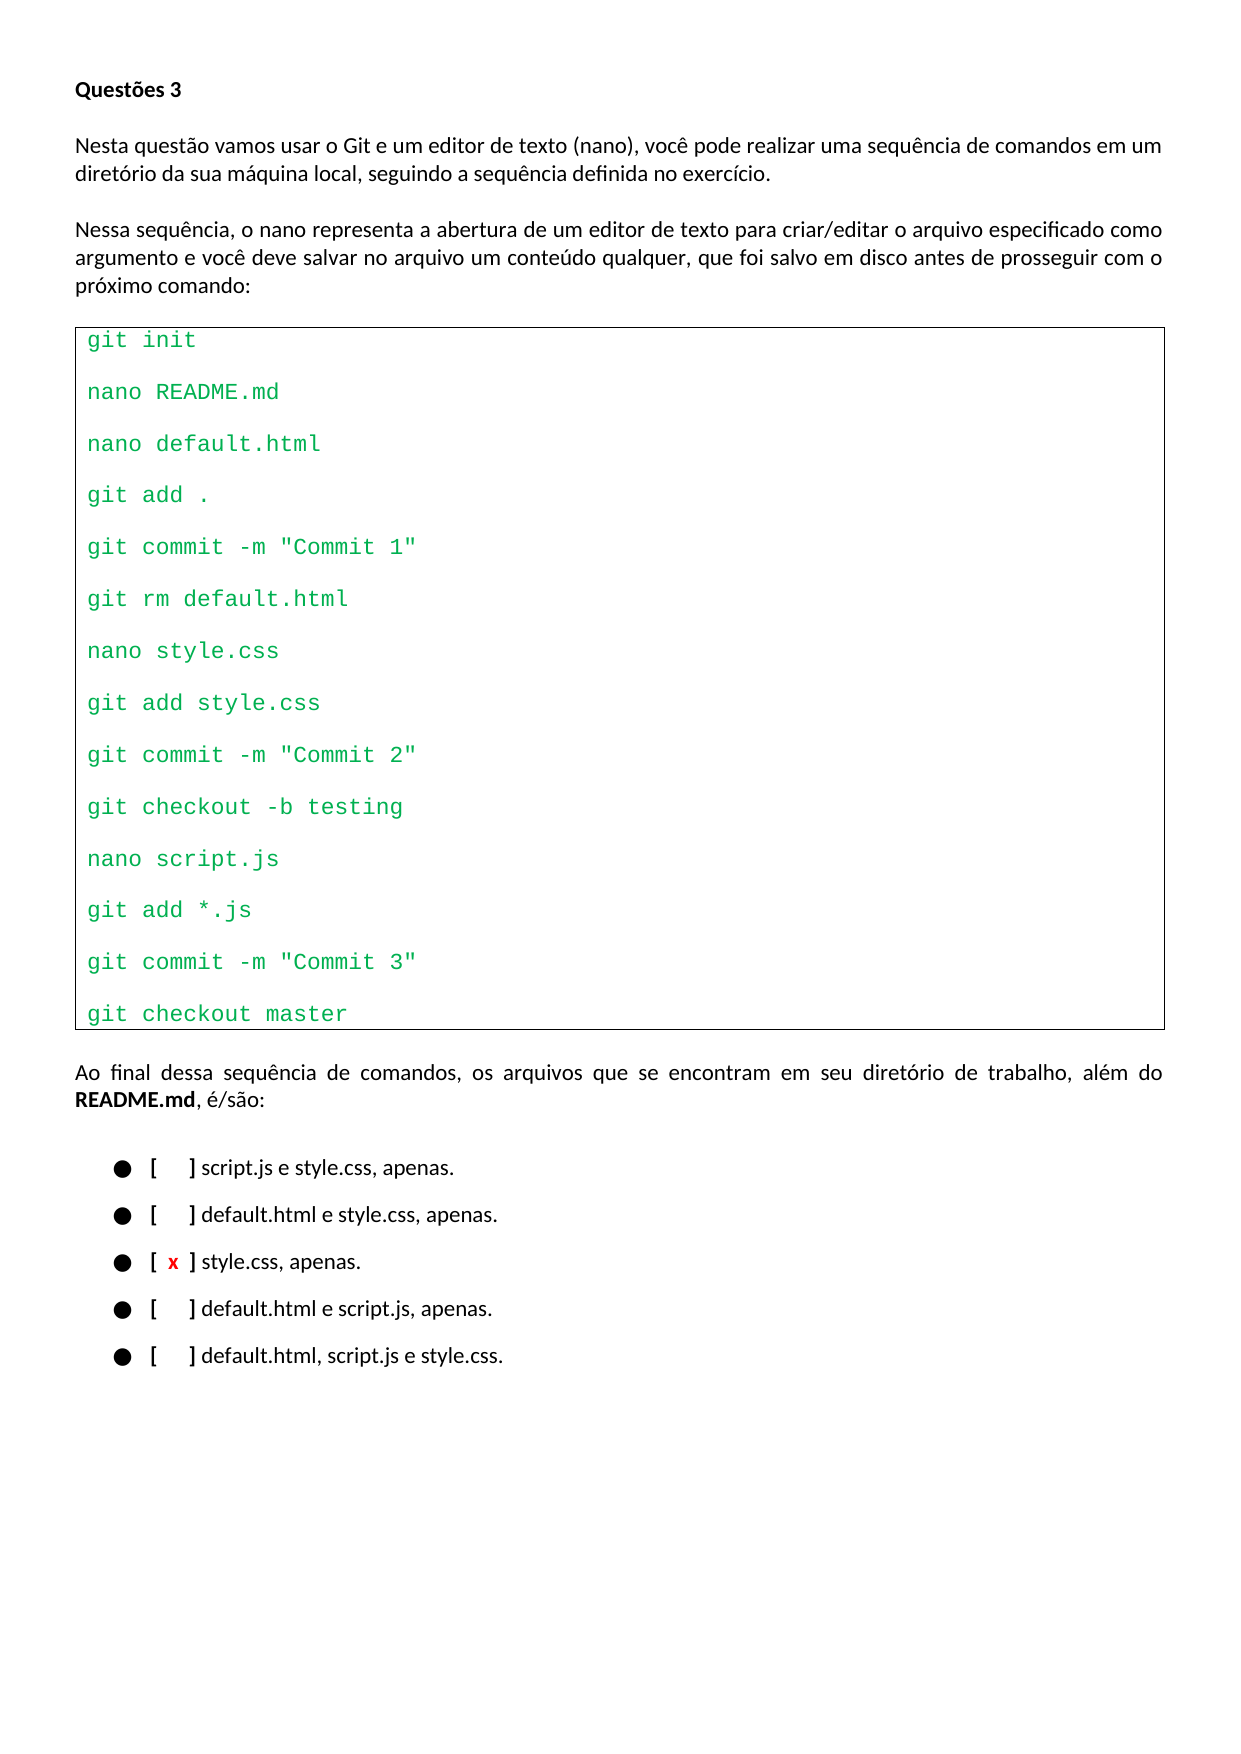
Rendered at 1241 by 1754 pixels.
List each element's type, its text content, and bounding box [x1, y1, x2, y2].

table_header git init nano README.md nano default.html git add . git commit -m "Commit 1" git rm default.html nano style.css git add style.css git commit -m "Commit 2" git checkout -b testing nano script.js git add *.js git commit -m "Commit 3" git checkout master [76, 328, 1164, 1028]
list [ ] default.html e style.css, apenas. [112, 1189, 1165, 1236]
text Questões 3 [75, 75, 1165, 103]
list [ ] default.html e script.js, apenas. [112, 1283, 1165, 1329]
list [ ] default.html, script.js e style.css. [112, 1329, 1165, 1377]
list [ x ] style.css, apenas. [112, 1236, 1165, 1283]
text Ao final dessa sequência de comandos, os arquivos que se encontram em seu diretório de trabalho, além do README.md, é/são: [75, 1058, 1165, 1114]
list [ ] script.js e style.css, apenas. [112, 1142, 1165, 1189]
text Nessa sequência, o nano representa a abertura de um editor de texto para criar/editar o arquivo especificado como argumento e você deve salvar no arquivo um conteúdo qualquer, que foi salvo em disco antes de prosseguir com o próximo comando: [75, 215, 1165, 299]
text Nesta questão vamos usar o Git e um editor de texto (nano), você pode realizar uma sequência de comandos em um diretório da sua máquina local, seguindo a sequência definida no exercício. [75, 131, 1165, 187]
